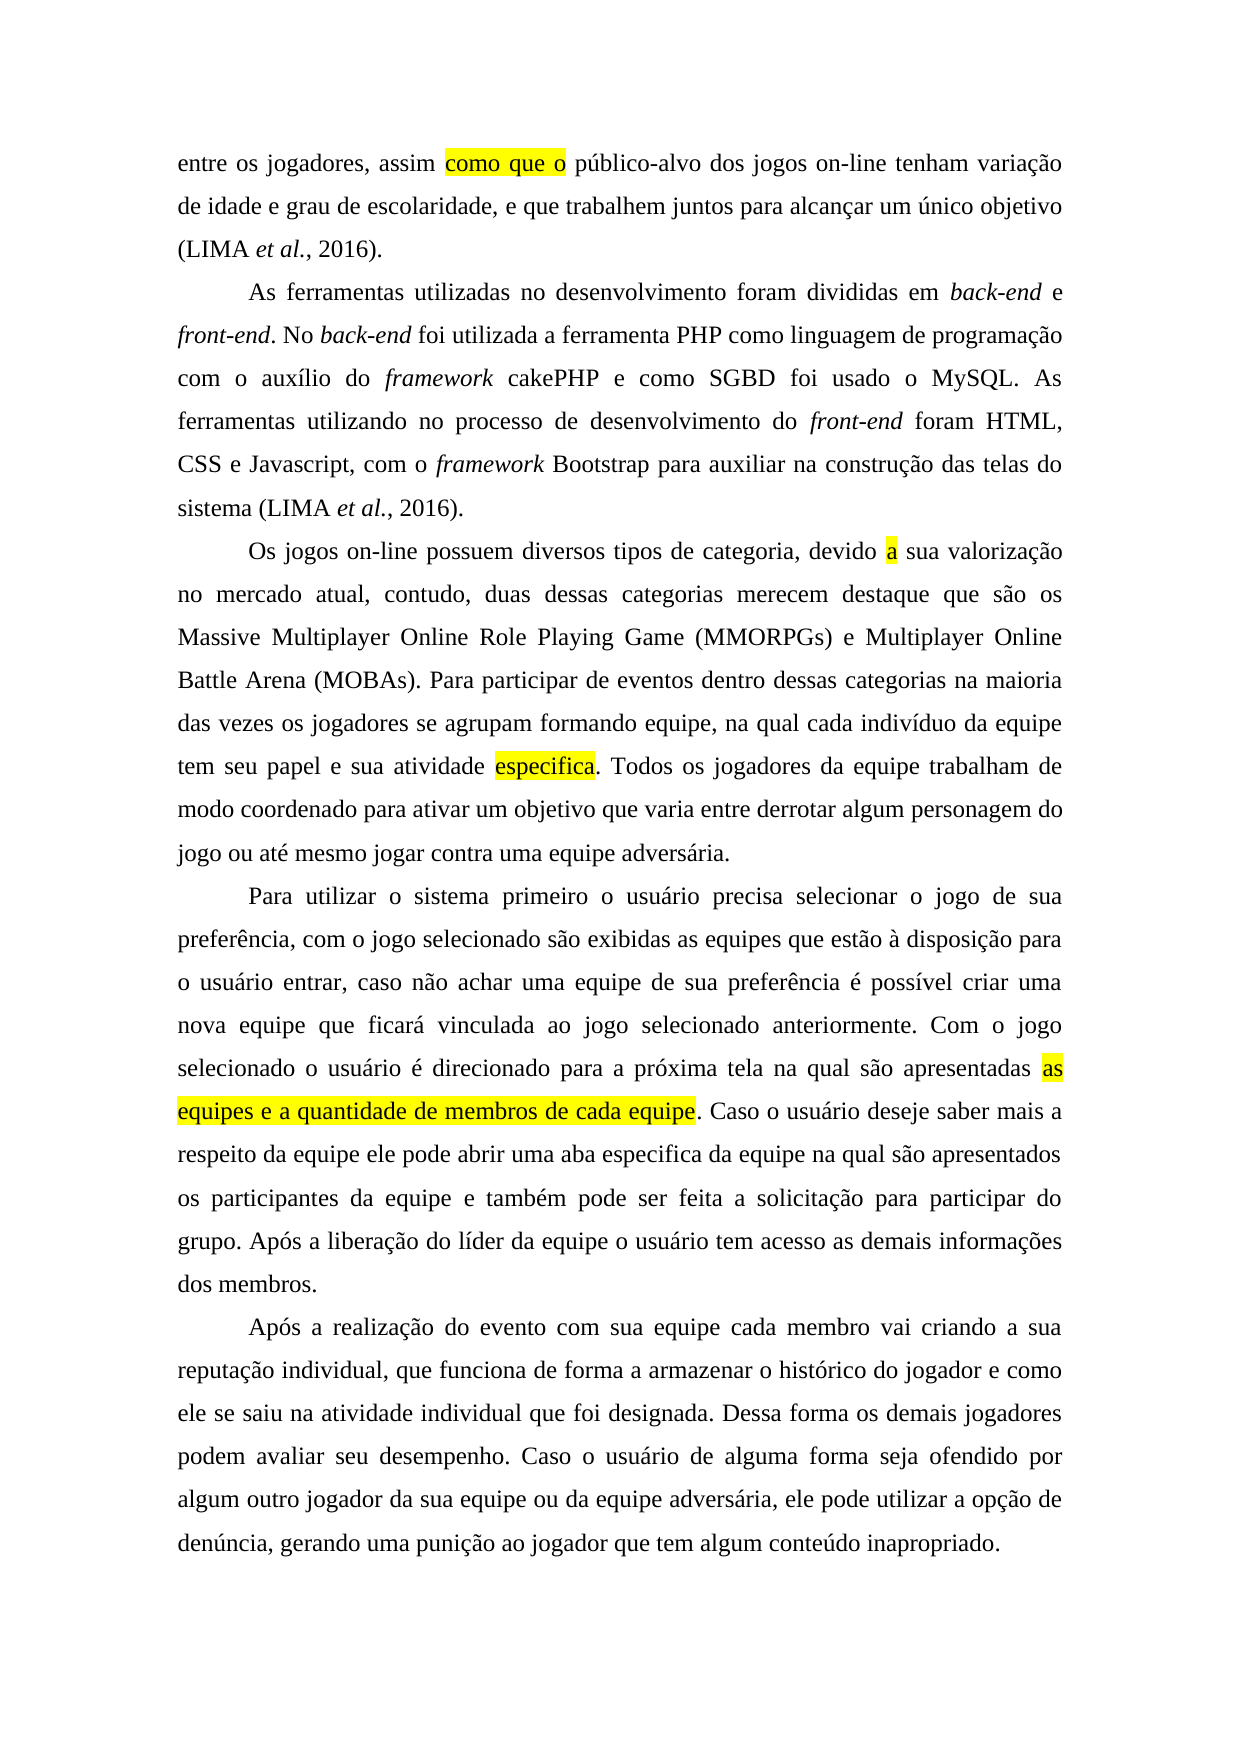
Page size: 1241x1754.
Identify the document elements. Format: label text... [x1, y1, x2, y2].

text Para utilizar o sistema primeiro o usuário precisa selecionar o jogo de sua preferência, com o jogo selecionado são exibidas as equipes que estão à disposição para o usuário entrar, caso não achar uma equipe de sua preferência é possível criar uma nova equipe que ficará vinculada ao jogo selecionado anteriormente. Com o jogo selecionado o usuário é direcionado para a próxima tela na qual são apresentadas as equipes e a quantidade de membros de cada equipe. Caso o usuário deseje saber mais a respeito da equipe ele pode abrir uma aba especifica da equipe na qual são apresentados os participantes da equipe e também pode ser feita a solicitação para participar do grupo. Após a liberação do líder da equipe o usuário tem acesso as demais informações dos membros. [177, 881, 1063, 1298]
text Após a realização do evento com sua equipe cada membro vai criando a sua reputação individual, que funciona de forma a armazenar o histórico do jogador e como ele se saiu na atividade individual que foi designada. Dessa forma os demais jogadores podem avaliar seu desempenho. Caso o usuário de alguma forma seja ofendido por algum outro jogador da sua equipe ou da equipe adversária, ele pode utilizar a opção de denúncia, gerando uma punição ao jogador que tem algum conteúdo inapropriado. [177, 1312, 1063, 1556]
text As ferramentas utilizadas no desenvolvimento foram divididas em back-end e front-end. No back-end foi utilizada a ferramenta PHP como linguagem de programação com o auxílio do framework cakePHP e como SGBD foi usado o MySQL. As ferramentas utilizando no processo de desenvolvimento do front-end foram HTML, CSS e Javascript, com o framework Bootstrap para auxiliar na construção das telas do sistema (LIMA et al., 2016). [177, 277, 1063, 521]
text Os jogos on-line possuem diversos tipos de categoria, devido a sua valorização no mercado atual, contudo, duas dessas categorias merecem destaque que são os Massive Multiplayer Online Role Playing Game (MMORPGs) e Multiplayer Online Battle Arena (MOBAs). Para participar de eventos dentro dessas categorias na maioria das vezes os jogadores se agrupam formando equipe, na qual cada indivíduo da equipe tem seu papel e sua atividade especifica. Todos os jogadores da equipe trabalham de modo coordenado para ativar um objetivo que varia entre derrotar algum personagem do jogo ou até mesmo jogar contra uma equipe adversária. [177, 536, 1063, 866]
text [177, 148, 1063, 263]
